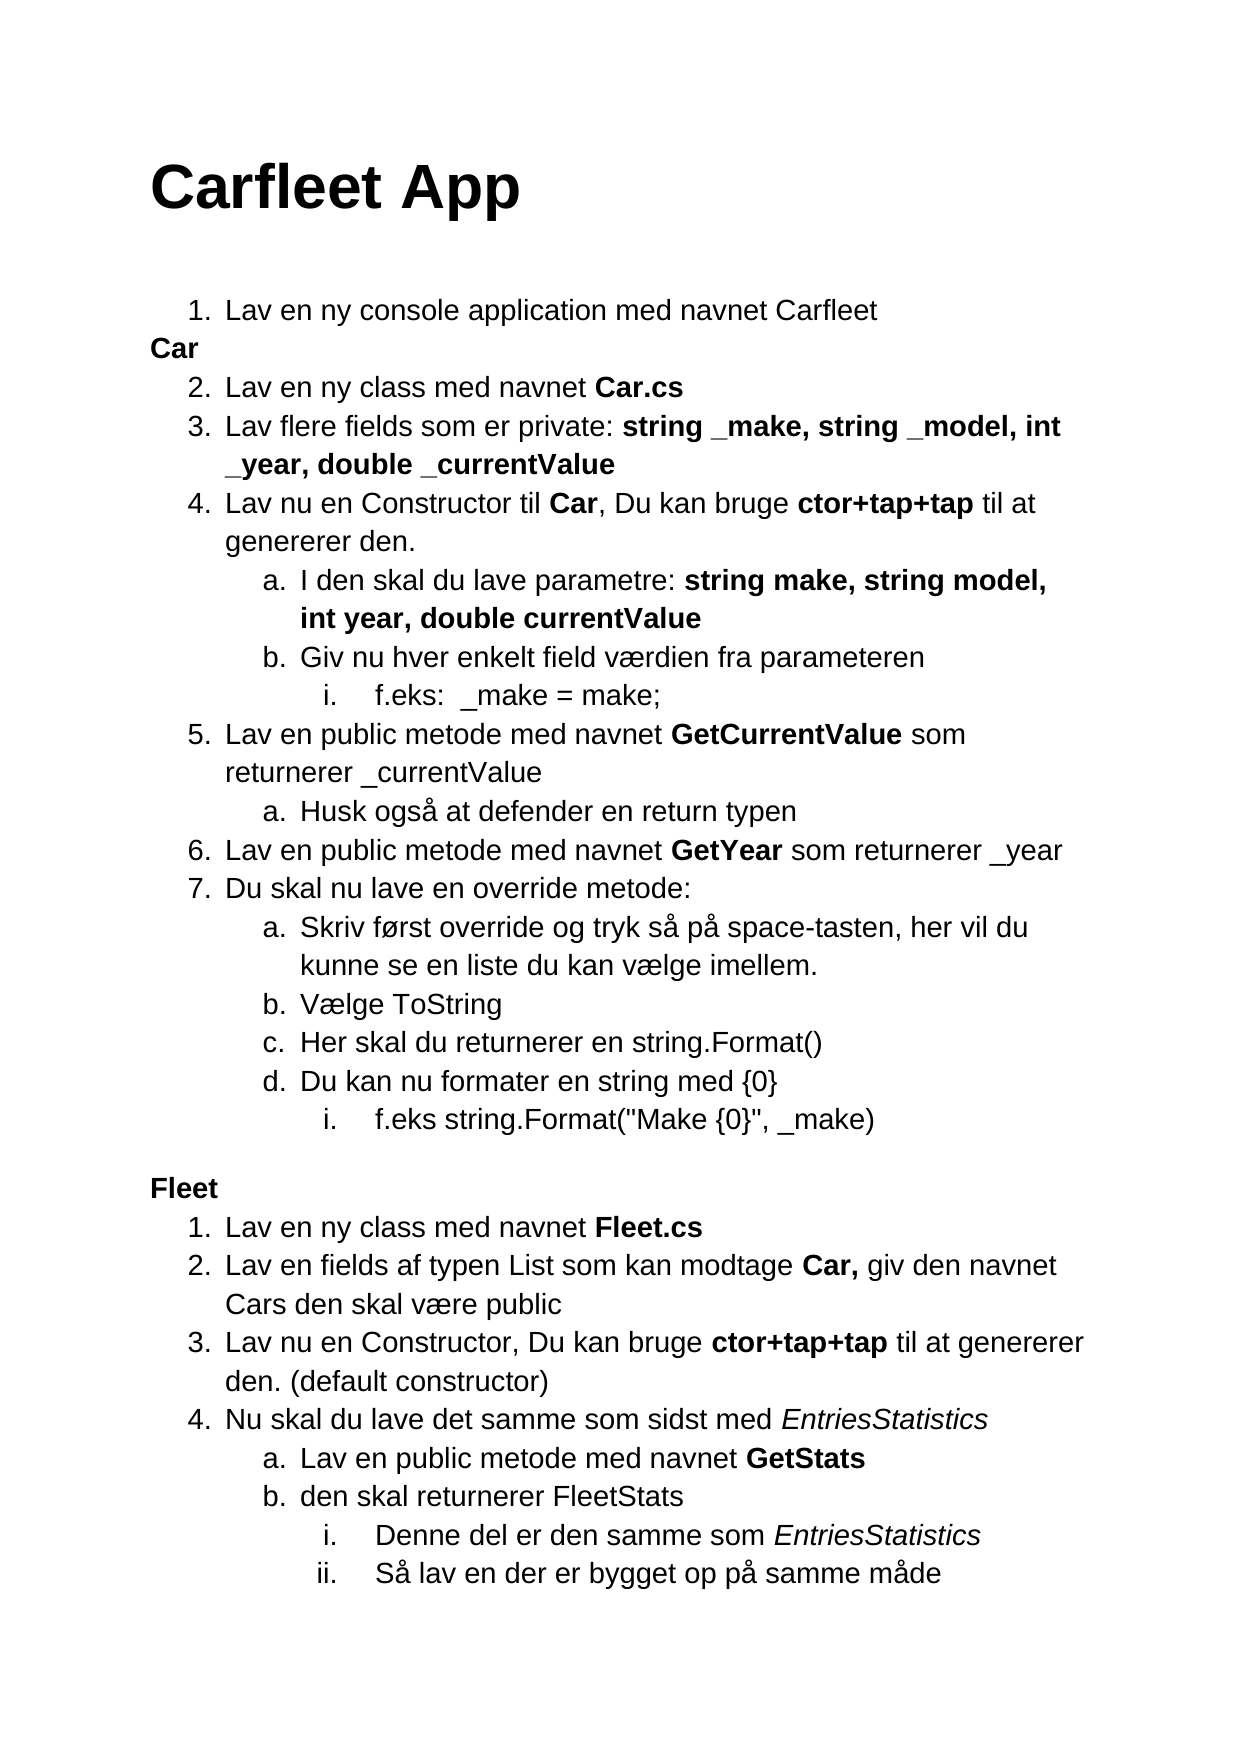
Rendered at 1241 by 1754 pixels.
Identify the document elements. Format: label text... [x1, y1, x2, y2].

list Nu skal du lave det samme som sidst med EntriesStatistics [187, 1402, 1090, 1436]
list f.eks: _make = make; [337, 678, 1090, 712]
text Car [150, 332, 1090, 365]
list Vælge ToString [262, 987, 1090, 1020]
text Carfleet App [150, 150, 1090, 222]
list Lav en ny class med navnet Car.cs [187, 370, 1090, 404]
list Giv nu hver enkelt field værdien fra parameteren [262, 640, 1090, 673]
list Lav en ny console application med navnet Carfleet [187, 293, 1090, 327]
list Denne del er den samme som EntriesStatistics [337, 1518, 1090, 1552]
list f.eks string.Format("Make {0}", _make) [337, 1102, 1090, 1136]
list den skal returnerer FleetStats [262, 1479, 1090, 1513]
list Lav nu en Constructor til Car, Du kan bruge ctor+tap+tap til at genererer den. [187, 486, 1090, 558]
list Lav en ny class med navnet Fleet.cs [187, 1210, 1090, 1243]
list Lav en public metode med navnet GetStats [262, 1441, 1090, 1474]
list Skriv først override og tryk så på space-tasten, her vil du kunne se en liste du kan vælge imellem. [262, 910, 1090, 982]
list Her skal du returnerer en string.Format() [262, 1025, 1090, 1059]
list Lav en fields af typen List som kan modtage Car, giv den navnet Cars den skal være public [187, 1248, 1090, 1320]
list Husk også at defender en return typen [262, 794, 1090, 828]
list Du kan nu formater en string med {0} [262, 1064, 1090, 1097]
text Fleet [150, 1171, 1090, 1205]
list Lav en public metode med navnet GetYear som returnerer _year [187, 833, 1090, 866]
list I den skal du lave parametre: string make, string model, int year, double currentValue [262, 563, 1090, 635]
list Så lav en der er bygget op på samme måde [337, 1557, 1090, 1590]
list Lav en public metode med navnet GetCurrentValue som returnerer _currentValue [187, 717, 1090, 789]
list Lav nu en Constructor, Du kan bruge ctor+tap+tap til at genererer den. (default constructor) [187, 1325, 1090, 1397]
list Lav flere fields som er private: string _make, string _model, int _year, double _currentValue [187, 409, 1090, 481]
list Du skal nu lave en override metode: [187, 871, 1090, 905]
